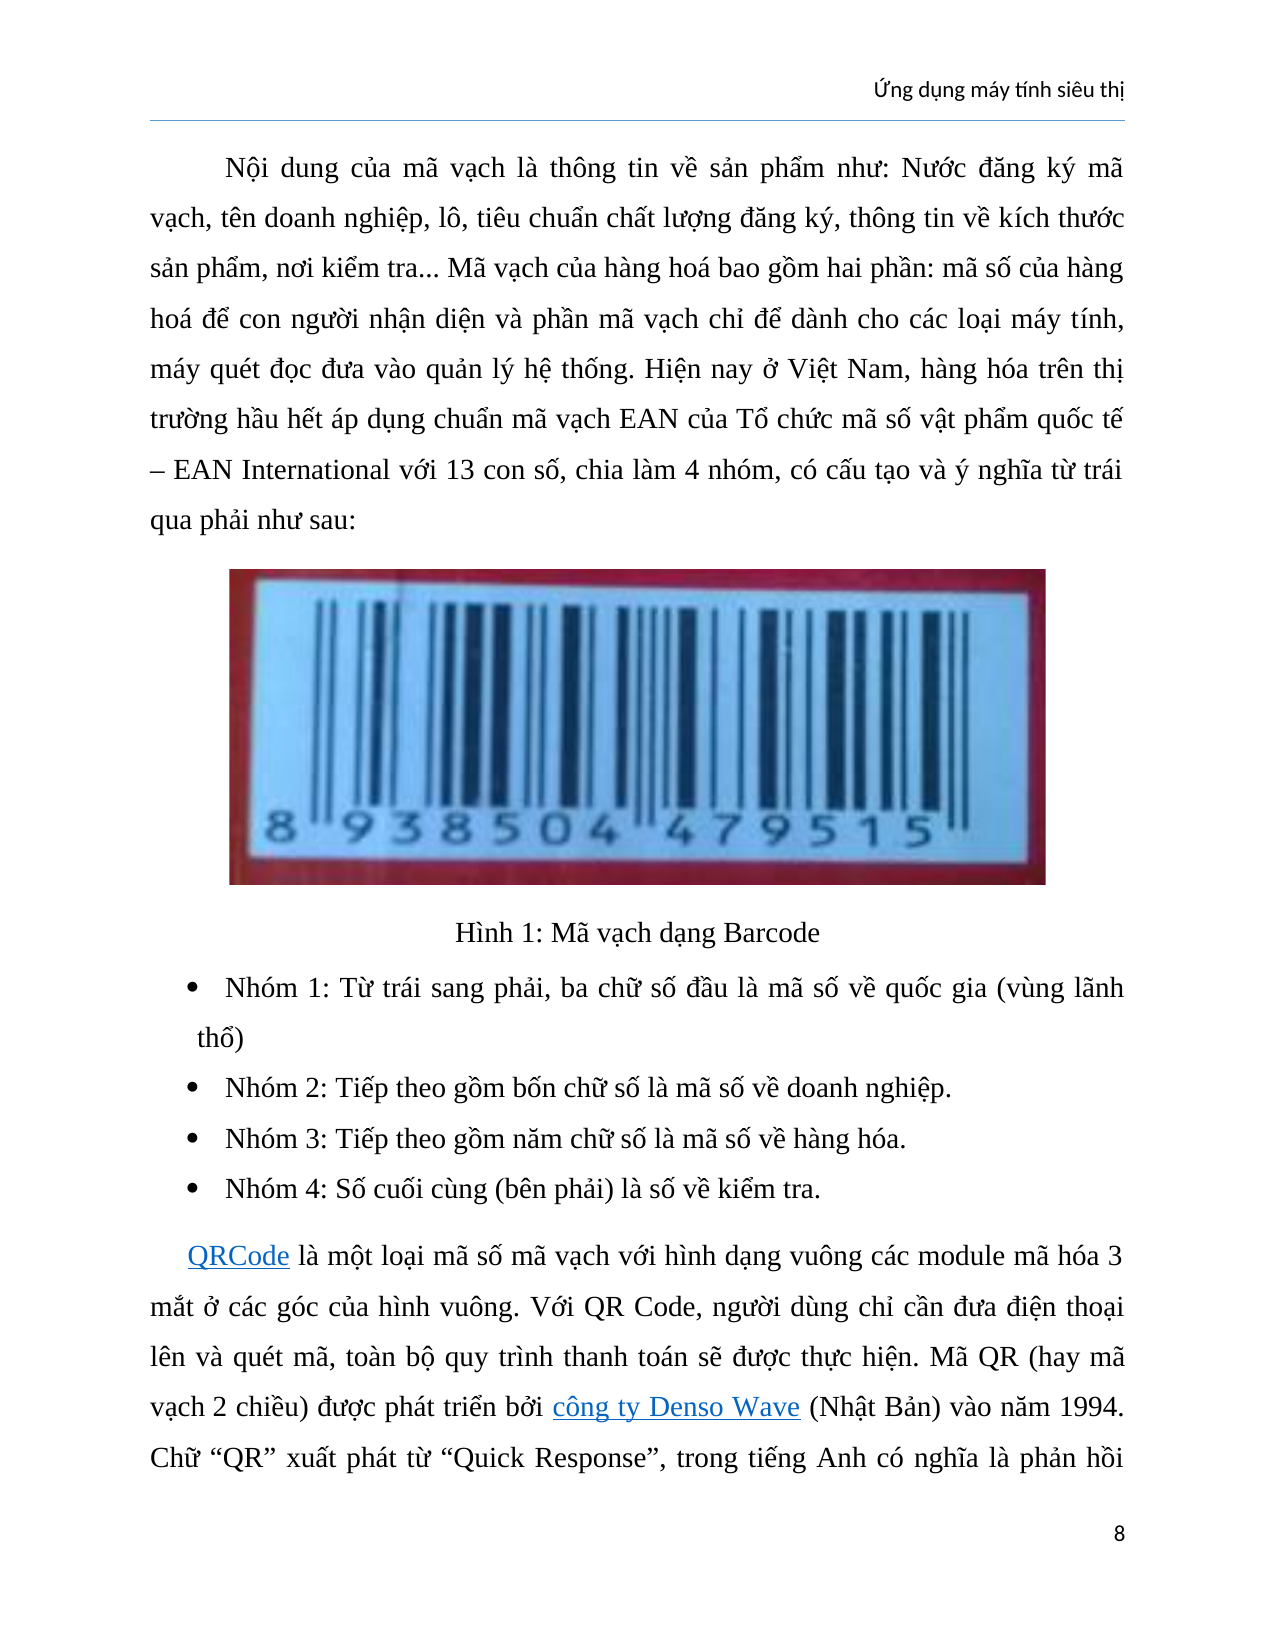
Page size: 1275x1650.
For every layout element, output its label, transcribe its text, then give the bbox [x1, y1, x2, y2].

list Nhóm 1: Từ trái sang phải, ba chữ số đầu là mã số về quốc gia (vùng lãnh thổ) [187, 970, 1125, 1054]
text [150, 1373, 1125, 1440]
list Nhóm 2: Tiếp theo gồm bốn chữ số là mã số về doanh nghiệp. [187, 1071, 1125, 1104]
picture [229, 569, 1046, 885]
text Nội dung của mã vạch là thông tin về sản phẩm như: Nước đăng ký mã vạch, tên doanh nghiệp, lô, tiêu chuẩn chất lượng đăng ký, thông tin về kích thước sản phẩm, nơi kiểm tra... Mã vạch của hàng hoá bao gồm hai phần: mã số của hàng hoá để con người nhận diện và phần mã vạch chỉ để dành cho các loại máy tính, máy quét đọc đưa vào quản lý hệ thống. Hiện nay ở Việt Nam, hàng hóa trên thị trường hầu hết áp dụng chuẩn mã vạch EAN của Tổ chức mã số vật phẩm quốc tế – EAN International với 13 con số, chia làm 4 nhóm, có cấu tạo và ý nghĩa từ trái qua phải như sau: [150, 150, 1125, 536]
text Hình 1: Mã vạch dạng Barcode [150, 916, 1125, 949]
list Nhóm 4: Số cuối cùng (bên phải) là số về kiểm tra. [187, 1171, 1125, 1205]
list Nhóm 3: Tiếp theo gồm năm chữ số là mã số về hàng hóa. [187, 1121, 1125, 1155]
